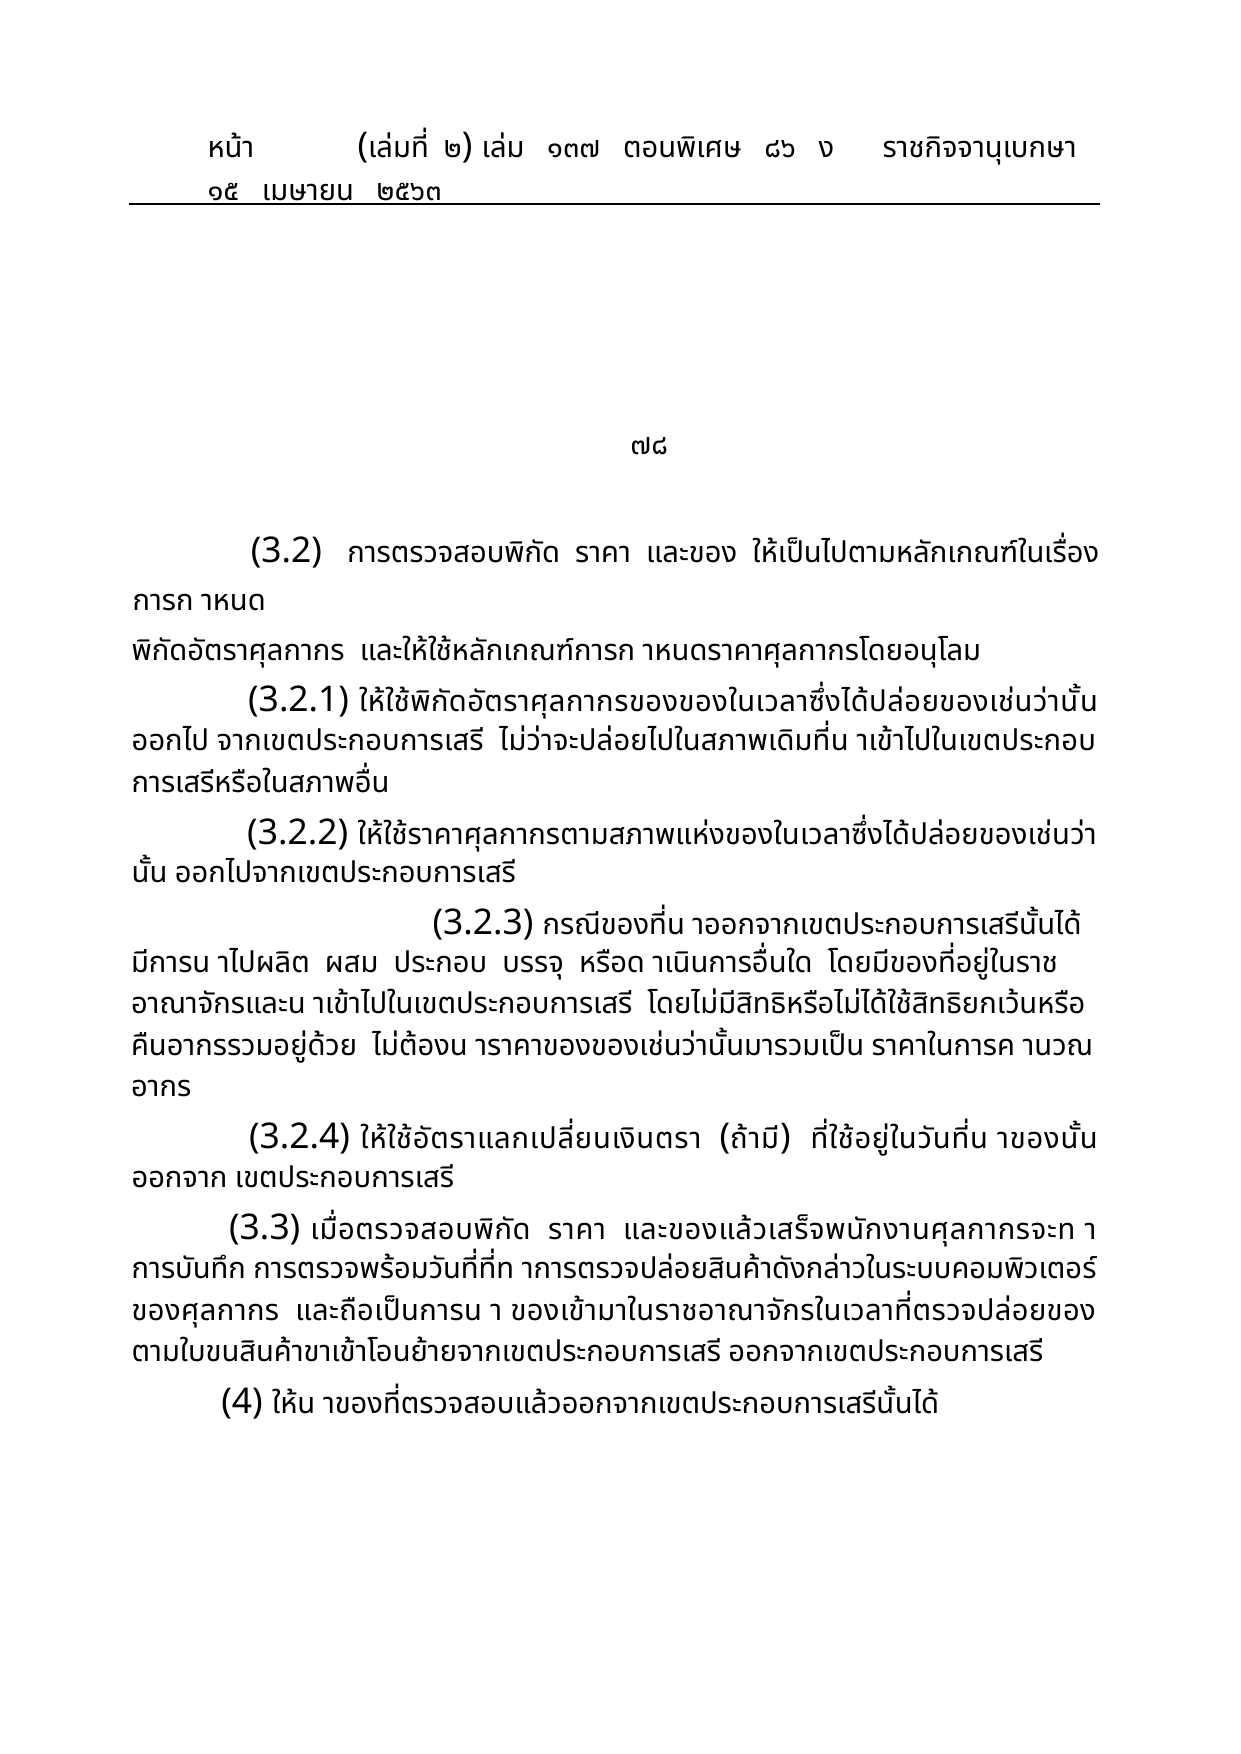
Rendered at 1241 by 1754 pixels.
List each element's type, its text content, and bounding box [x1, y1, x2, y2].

text (4) ให้น าของที่ตรวจสอบแล้วออกจากเขตประกอบการเสรีนั้นได้ [221, 1375, 1098, 1424]
text (3.2.3) กรณีของที่น าออกจากเขตประกอบการเสรีนั้นได้มีการน าไปผลิต ผสม ประกอบ บรรจุ หรือด าเนินการอื่นใด โดยมีของที่อยู่ในราชอาณาจักรและน าเข้าไปในเขตประกอบการเสรี โดยไม่มีสิทธิหรือไม่ได้ใช้สิทธิยกเว้นหรือคืนอากรรวมอยู่ด้วย ไม่ต้องน าราคาของของเช่นว่านั้นมารวมเป็น ราคาในการค านวณอากร [131, 896, 1098, 1110]
text (3.2) การตรวจสอบพิกัด ราคา และของ ให้เป็นไปตามหลักเกณฑ์ในเรื่องการก าหนด [132, 524, 1099, 623]
text (3.2.4) ให้ใช้อัตราแลกเปลี่ยนเงินตรา (ถ้ามี) ที่ใช้อยู่ในวันที่น าของนั้นออกจาก เขตประกอบการเสรี [131, 1110, 1098, 1201]
text (3.3) เมื่อตรวจสอบพิกัด ราคา และของแล้วเสร็จพนักงานศุลกากรจะท าการบันทึก การตรวจพร้อมวันที่ที่ท าการตรวจปล่อยสินค้าดังกล่าวในระบบคอมพิวเตอร์ของศุลกากร และถือเป็นการน า ของเข้ามาในราชอาณาจักรในเวลาที่ตรวจปล่อยของตามใบขนสินค้าขาเข้าโอนย้ายจากเขตประกอบการเสรี ออกจากเขตประกอบการเสรี [131, 1201, 1098, 1375]
subtitle ๗๘ [200, 424, 1097, 468]
text (3.2.1) ให้ใช้พิกัดอัตราศุลกากรของของในเวลาซึ่งได้ปล่อยของเช่นว่านั้นออกไป จากเขตประกอบการเสรี ไม่ว่าจะปล่อยไปในสภาพเดิมที่น าเข้าไปในเขตประกอบการเสรีหรือในสภาพอื่น [131, 673, 1098, 805]
text (3.2.2) ให้ใช้ราคาศุลกากรตามสภาพแห่งของในเวลาซึ่งได้ปล่อยของเช่นว่านั้น ออกไปจากเขตประกอบการเสรี [131, 806, 1098, 896]
text พิกัดอัตราศุลกากร และให้ใช้หลักเกณฑ์การก าหนดราคาศุลกากรโดยอนุโลม [131, 627, 1098, 668]
